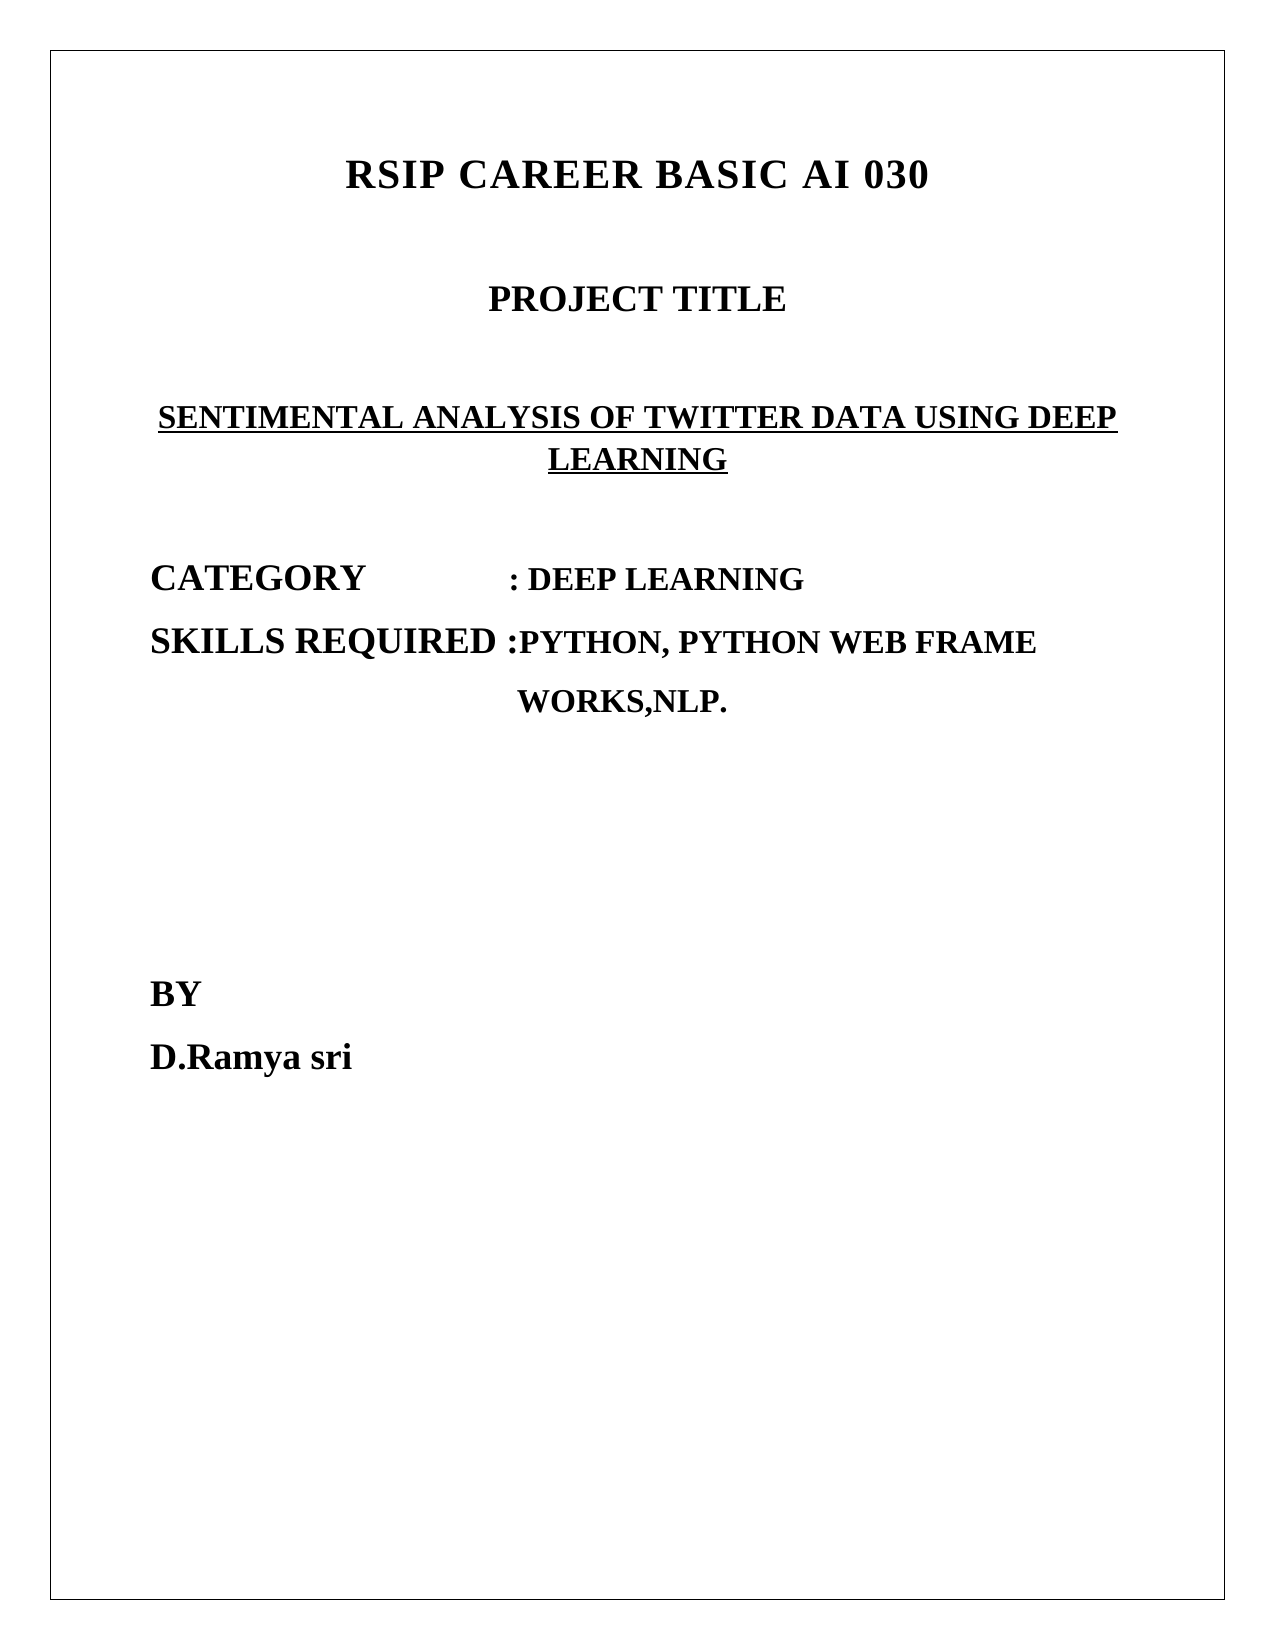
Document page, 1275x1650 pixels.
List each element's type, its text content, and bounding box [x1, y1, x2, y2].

text WORKS,NLP. [150, 681, 1125, 720]
text SKILLS REQUIRED :PYTHON, PYTHON WEB FRAME [150, 618, 1125, 661]
text PROJECT TITLE [150, 276, 1125, 319]
text CATEGORY : DEEP LEARNING [150, 555, 1125, 598]
text D.Ramya sri [150, 1035, 1125, 1078]
text BY [150, 972, 1125, 1015]
text SENTIMENTAL ANALYSIS OF TWITTER DATA USING DEEP LEARNING [150, 398, 1125, 477]
subtitle RSIP CAREER BASIC AI 030 [150, 150, 1125, 198]
